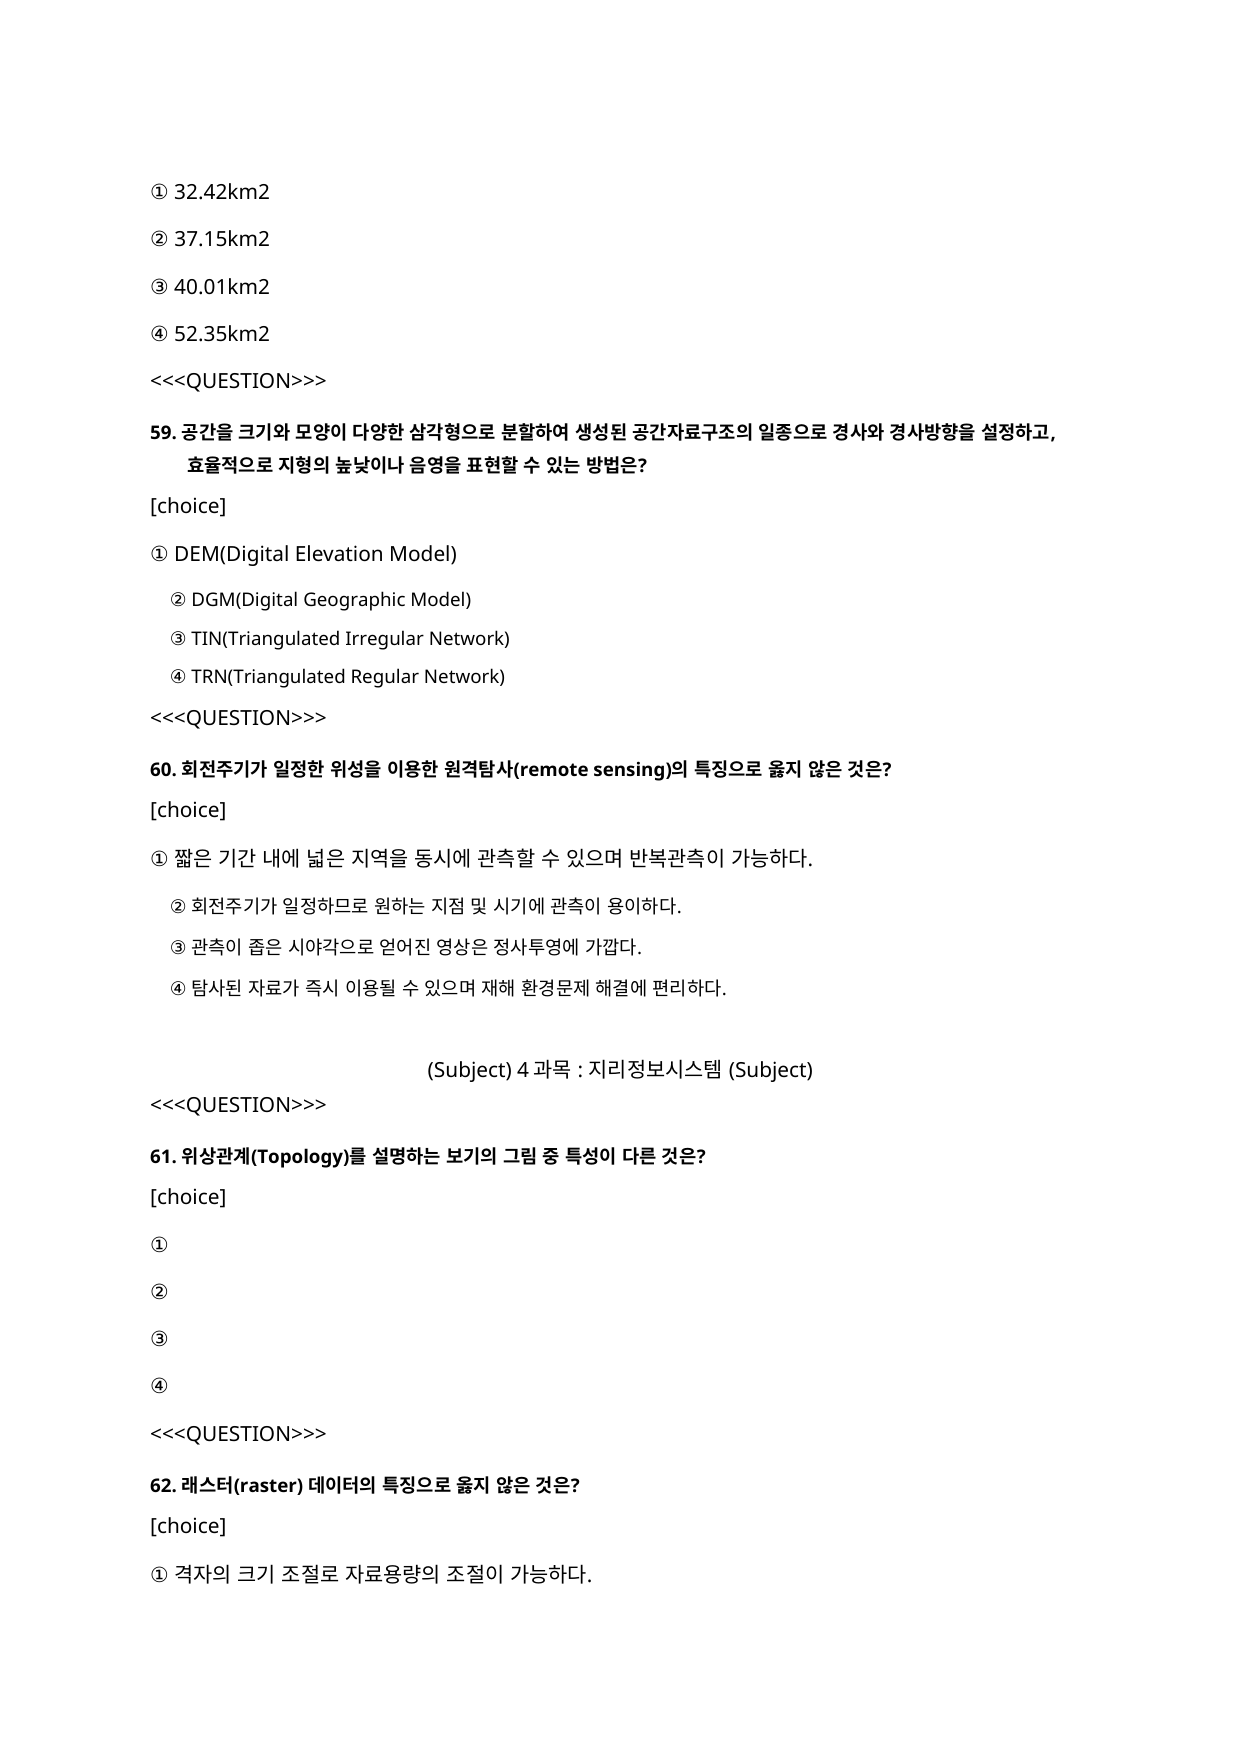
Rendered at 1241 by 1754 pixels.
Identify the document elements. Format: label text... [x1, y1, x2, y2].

text ② 회전주기가 일정하므로 원하는 지점 및 시기에 관측이 용이하다. [150, 892, 1090, 919]
text 60. 회전주기가 일정한 위성을 이용한 원격탐사(remote sensing)의 특징으로 옳지 않은 것은? [150, 754, 1090, 781]
text 62. 래스터(raster) 데이터의 특징으로 옳지 않은 것은? [150, 1470, 1090, 1497]
text ④ 탐사된 자료가 즉시 이용될 수 있으며 재해 환경문제 해결에 편리하다. [150, 974, 1090, 1001]
text ③ 40.01km2 [150, 272, 1090, 300]
text 59. 공간을 크기와 모양이 다양한 삼각형으로 분할하여 생성된 공간자료구조의 일종으로 경사와 경사방향을 설정하고, 효율적으로 지형의 높낮이나 음영을 표현할 수 있는 방법은? [150, 418, 1090, 478]
text ① 격자의 크기 조절로 자료용량의 조절이 가능하다. [150, 1558, 1090, 1589]
text <<<QUESTION>>> [150, 1090, 1090, 1118]
text ④ TRN(Triangulated Regular Network) [150, 664, 1090, 689]
text [choice] [150, 491, 1090, 520]
text ① 32.42km2 [150, 177, 1090, 206]
text ④ 52.35km2 [150, 319, 1090, 347]
text ② 37.15km2 [150, 224, 1090, 253]
text [choice] [150, 1182, 1090, 1211]
text [choice] [150, 795, 1090, 824]
text ③ TIN(Triangulated Irregular Network) [150, 625, 1090, 650]
text ④ [150, 1372, 1090, 1400]
text <<<QUESTION>>> [150, 366, 1090, 395]
text ③ 관측이 좁은 시야각으로 얻어진 영상은 정사투영에 가깝다. [150, 933, 1090, 960]
text <<<QUESTION>>> [150, 703, 1090, 731]
text 61. 위상관계(Topology)를 설명하는 보기의 그림 중 특성이 다른 것은? [150, 1141, 1090, 1169]
text (Subject) 4과목 : 지리정보시스템 (Subject) [150, 1054, 1090, 1084]
text <<<QUESTION>>> [150, 1419, 1090, 1447]
text ③ [150, 1324, 1090, 1353]
text ① DEM(Digital Elevation Model) [150, 539, 1090, 567]
text ② DGM(Digital Geographic Model) [150, 586, 1090, 611]
text [choice] [150, 1511, 1090, 1540]
text ② [150, 1277, 1090, 1305]
text ① [150, 1230, 1090, 1258]
text ① 짧은 기간 내에 넓은 지역을 동시에 관측할 수 있으며 반복관측이 가능하다. [150, 842, 1090, 873]
